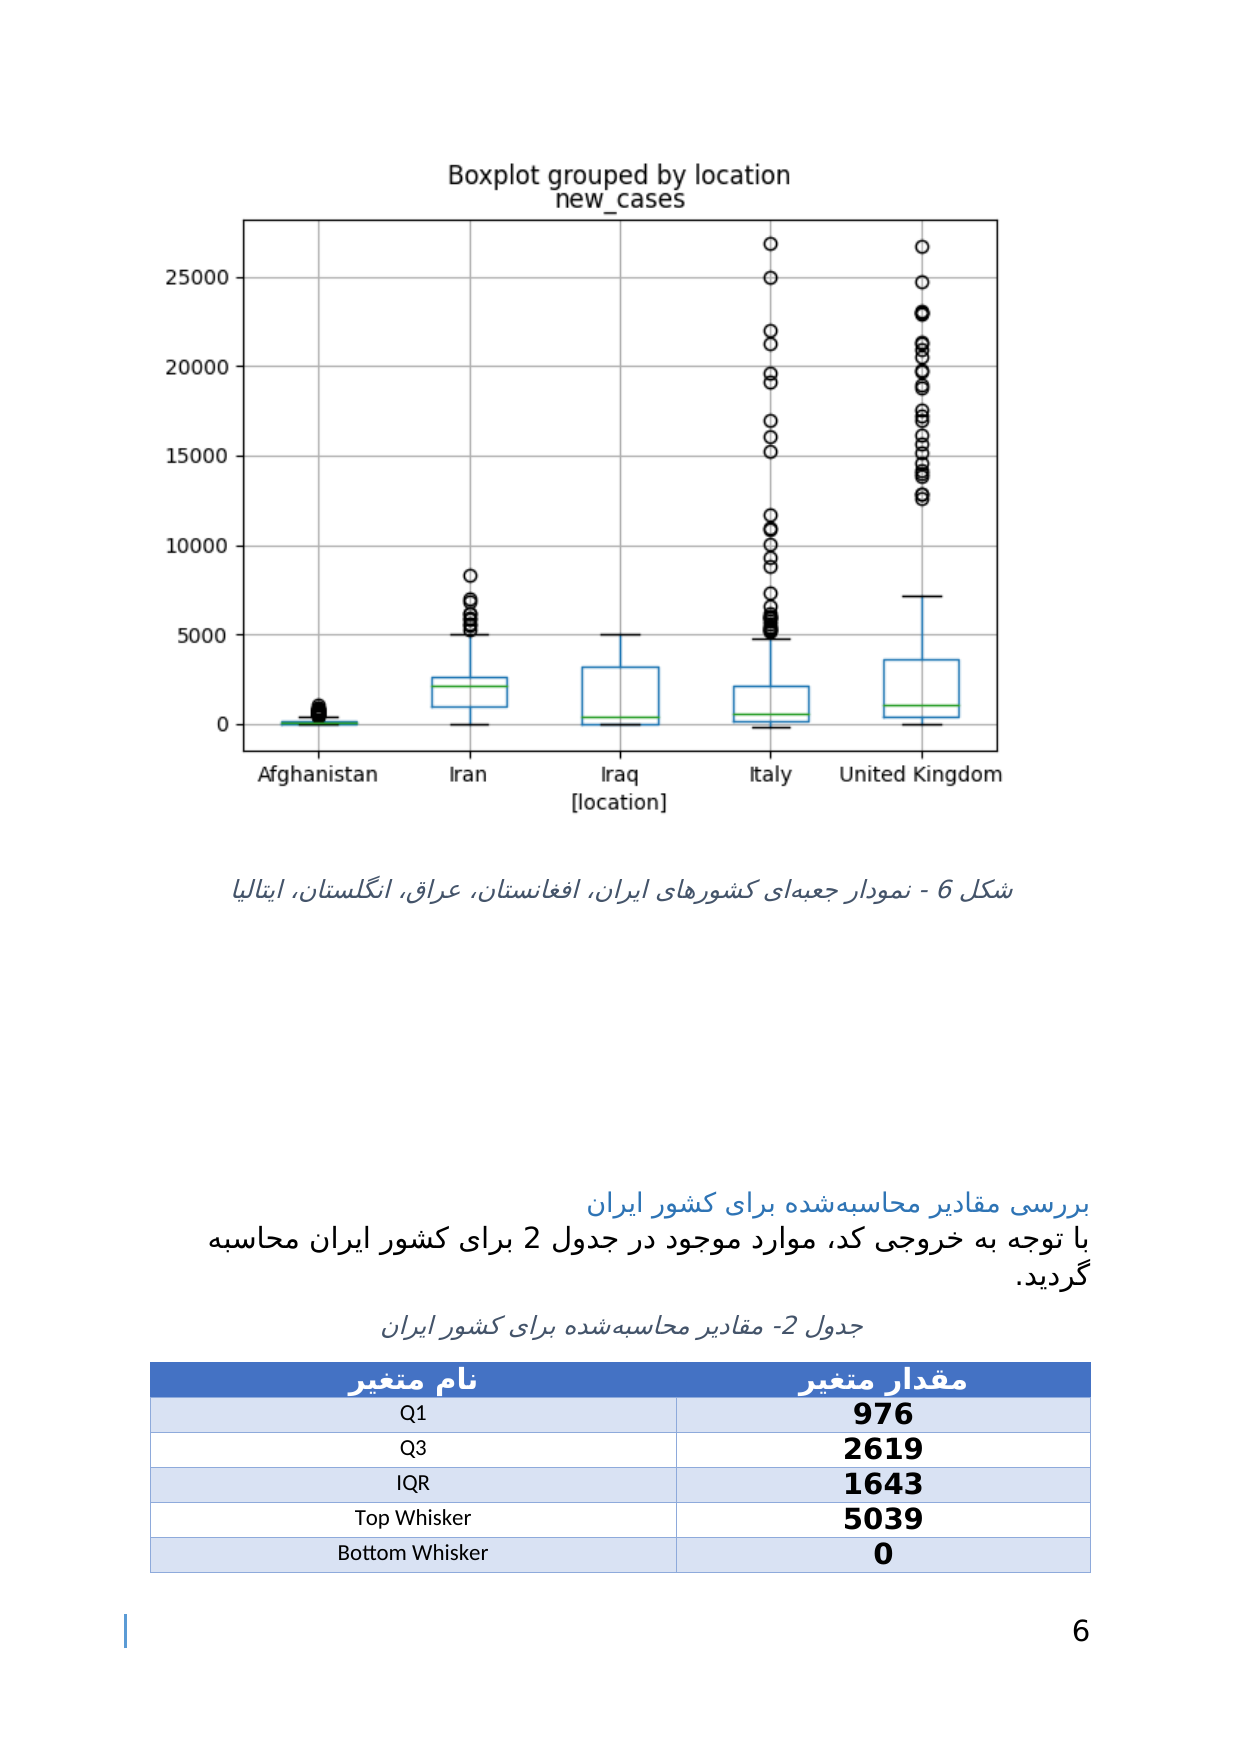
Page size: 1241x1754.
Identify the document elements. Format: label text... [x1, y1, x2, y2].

table_header مقدار متغیر [677, 1363, 1090, 1397]
table_cell 1643 [677, 1468, 1090, 1502]
table_cell 976 [677, 1398, 1090, 1432]
table_cell IQR [151, 1468, 676, 1502]
table_cell Top Whisker [151, 1503, 676, 1537]
subtitle بررسی مقادیر محاسبه‌شده برای کشور ایران [150, 1187, 1090, 1219]
text جدول 2- مقادیر محاسبه‌شده برای کشور ایران [150, 1312, 1090, 1341]
table_cell 5039 [677, 1503, 1090, 1537]
table_cell 0 [677, 1538, 1090, 1572]
text با توجه به خروجی کد، موارد موجود در جدول 2 برای کشور ایران محاسبه گردید. [150, 1222, 1090, 1292]
picture [149, 150, 1090, 857]
table_cell Bottom Whisker [151, 1538, 676, 1572]
table_cell Q3 [151, 1433, 676, 1467]
table_cell Q1 [151, 1398, 676, 1432]
table_cell 2619 [677, 1433, 1090, 1467]
text شکل 6 - نمودار جعبه‌ای کشور‌های ایران، افغانستان، عراق، انگلستان، ایتالیا [150, 875, 1090, 904]
table_header نام متغیر [151, 1363, 676, 1397]
